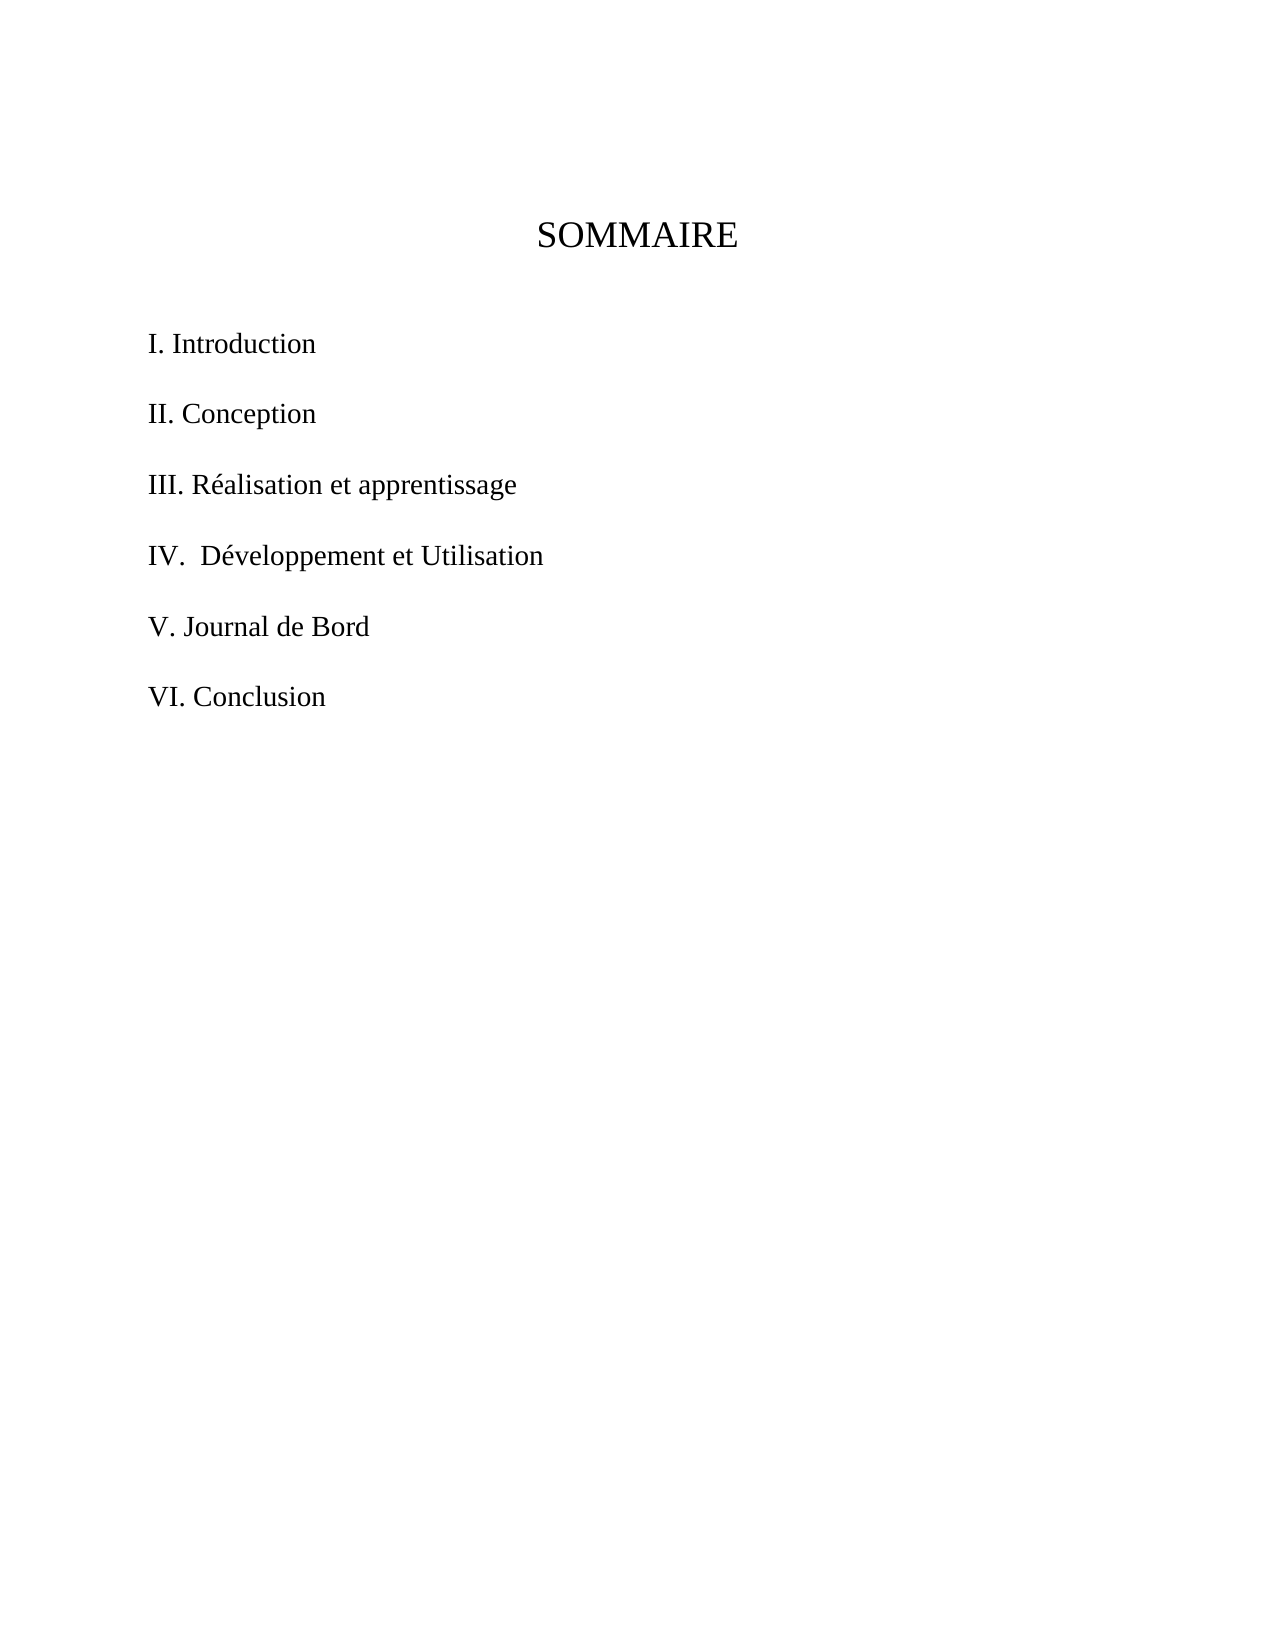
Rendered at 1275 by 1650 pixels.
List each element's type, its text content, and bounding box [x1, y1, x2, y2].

text II. Conception [148, 397, 1127, 430]
text V. Journal de Bord [148, 609, 1127, 642]
text I. Introduction [148, 326, 1127, 359]
text IV. Développement et Utilisation [148, 538, 1127, 572]
text VI. Conclusion [148, 679, 1127, 713]
text III. Réalisation et apprentissage [148, 467, 1127, 501]
text SOMMAIRE [148, 212, 1127, 255]
